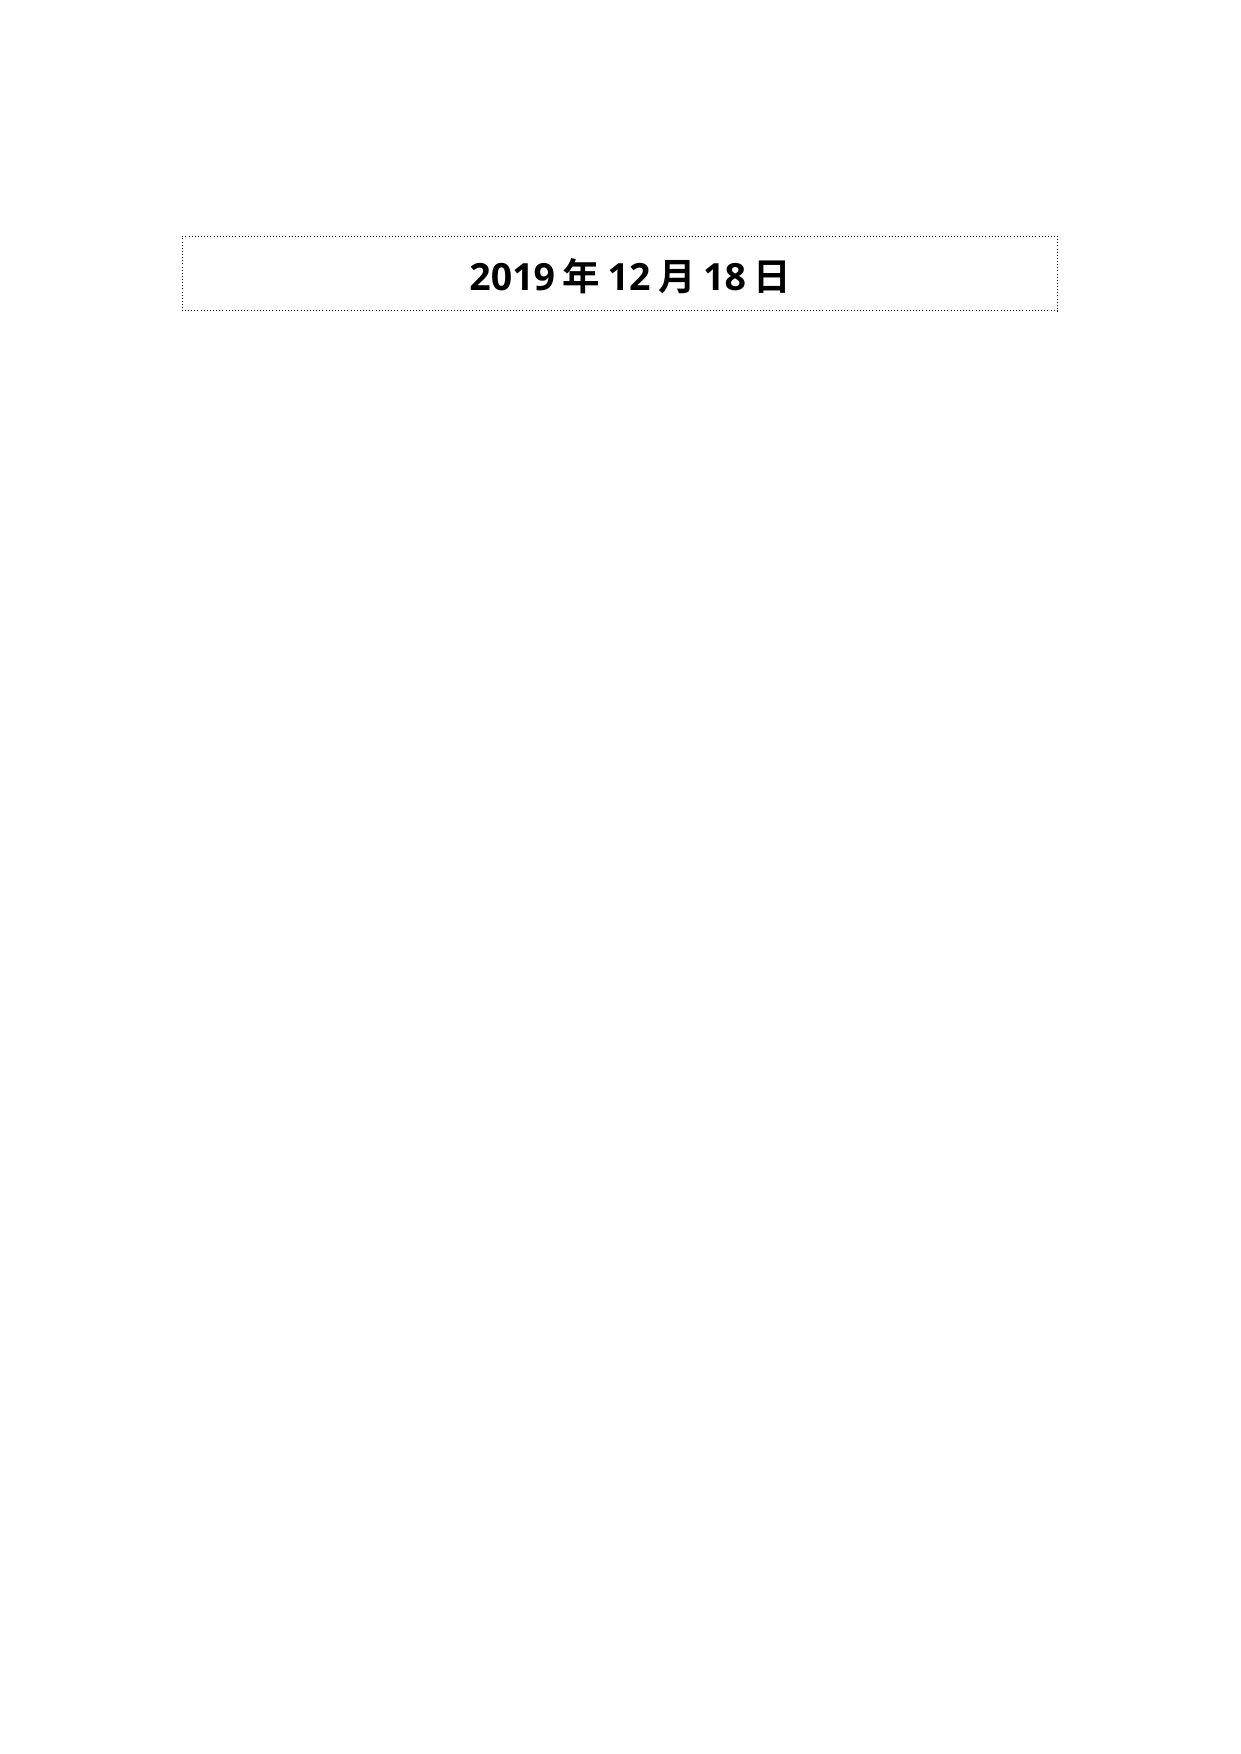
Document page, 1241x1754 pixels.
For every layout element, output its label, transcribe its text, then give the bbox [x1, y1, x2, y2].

text 2019年12月18日 [182, 236, 1058, 311]
